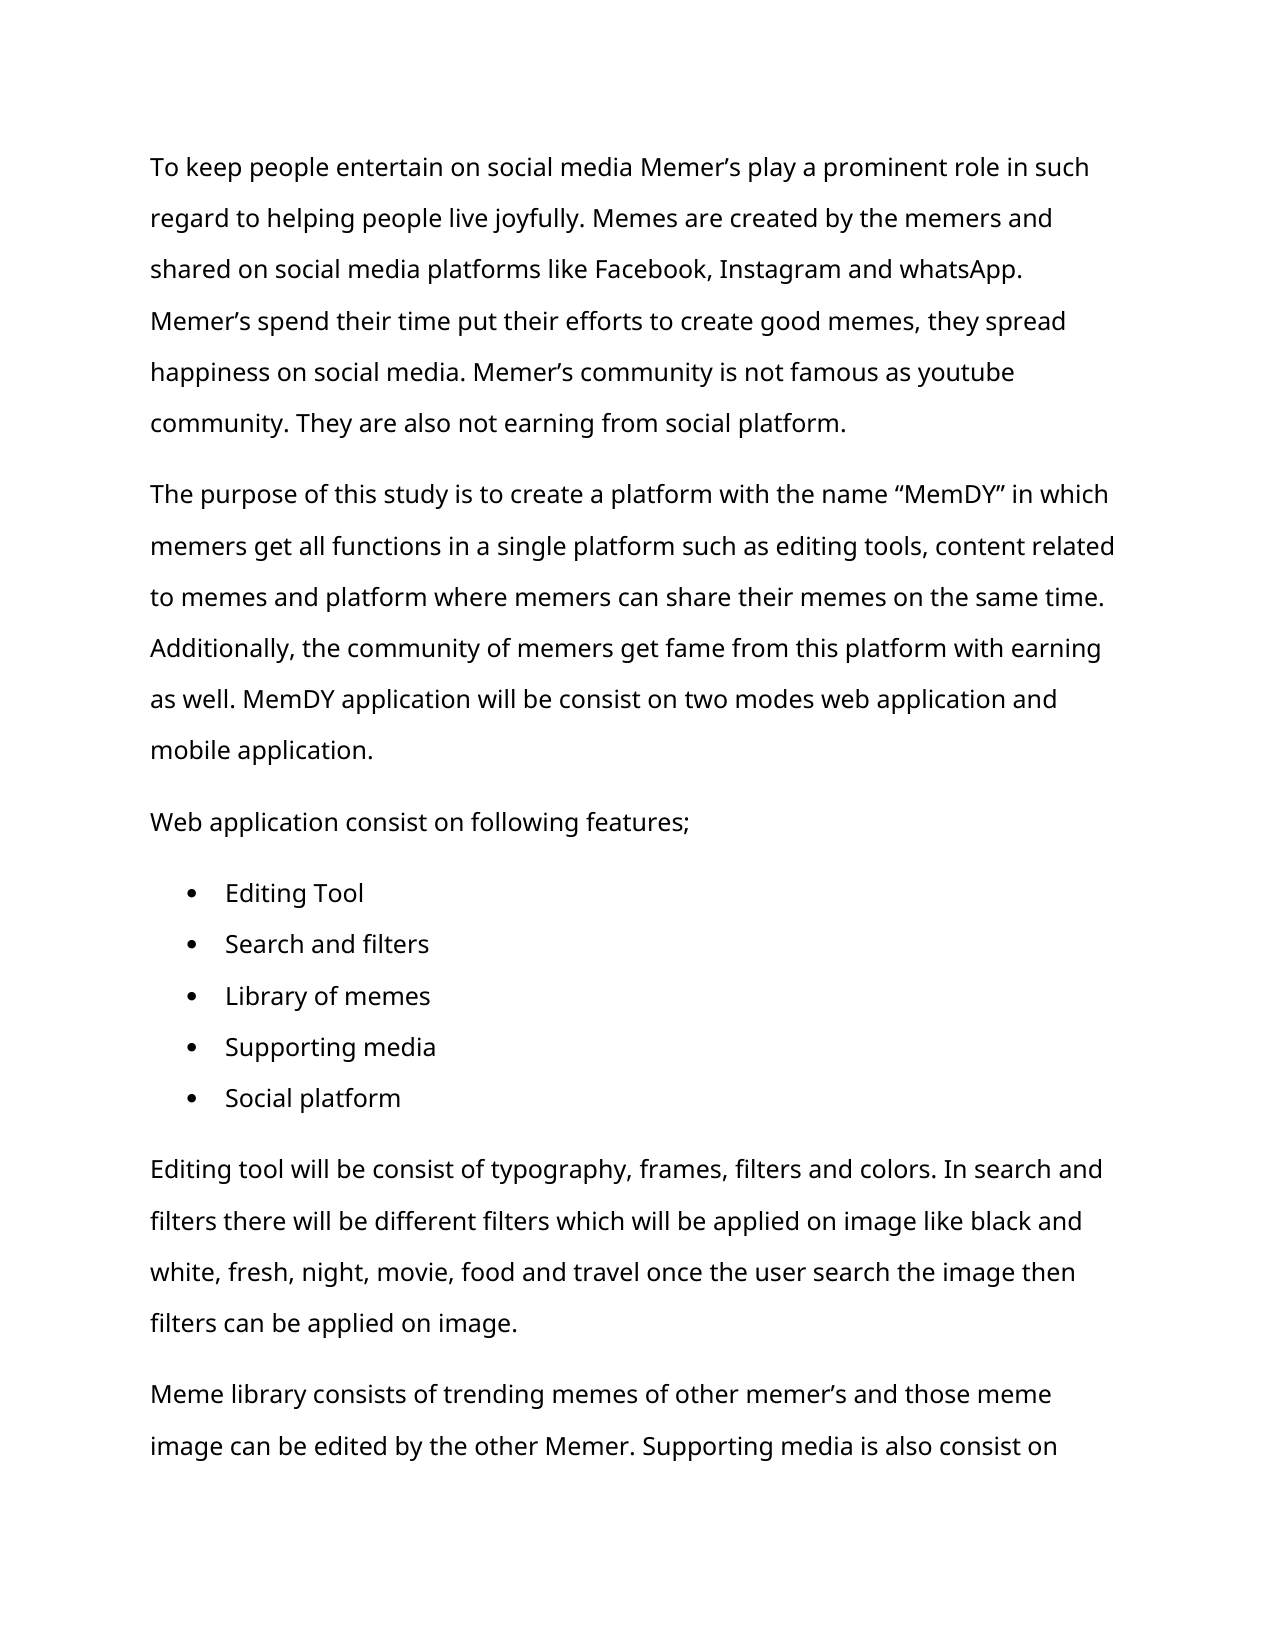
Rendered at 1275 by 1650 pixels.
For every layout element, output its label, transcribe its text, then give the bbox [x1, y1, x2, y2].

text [150, 1377, 1125, 1462]
list Editing Tool [187, 876, 1125, 910]
text The purpose of this study is to create a platform with the name “MemDY” in which memers get all functions in a single platform such as editing tools, content related to memes and platform where memers can share their memes on the same time. Additionally, the community of memers get fame from this platform with earning as well. MemDY application will be consist on two modes web application and mobile application. [150, 477, 1125, 766]
list Search and filters [187, 927, 1125, 961]
text Editing tool will be consist of typography, frames, filters and colors. In search and filters there will be different filters which will be applied on image like black and white, fresh, night, movie, food and travel once the user search the image then filters can be applied on image. [150, 1152, 1125, 1339]
text To keep people entertain on social media Memer’s play a prominent role in such regard to helping people live joyfully. Memes are created by the memers and shared on social media platforms like Facebook, Instagram and whatsApp. Memer’s spend their time put their efforts to create good memes, they spread happiness on social media. Memer’s community is not famous as youtube community. They are also not earning from social platform. [150, 150, 1125, 439]
text Web application consist on following features; [150, 804, 1125, 838]
list Library of memes [187, 978, 1125, 1012]
list Social platform [187, 1080, 1125, 1114]
list Supporting media [187, 1029, 1125, 1063]
